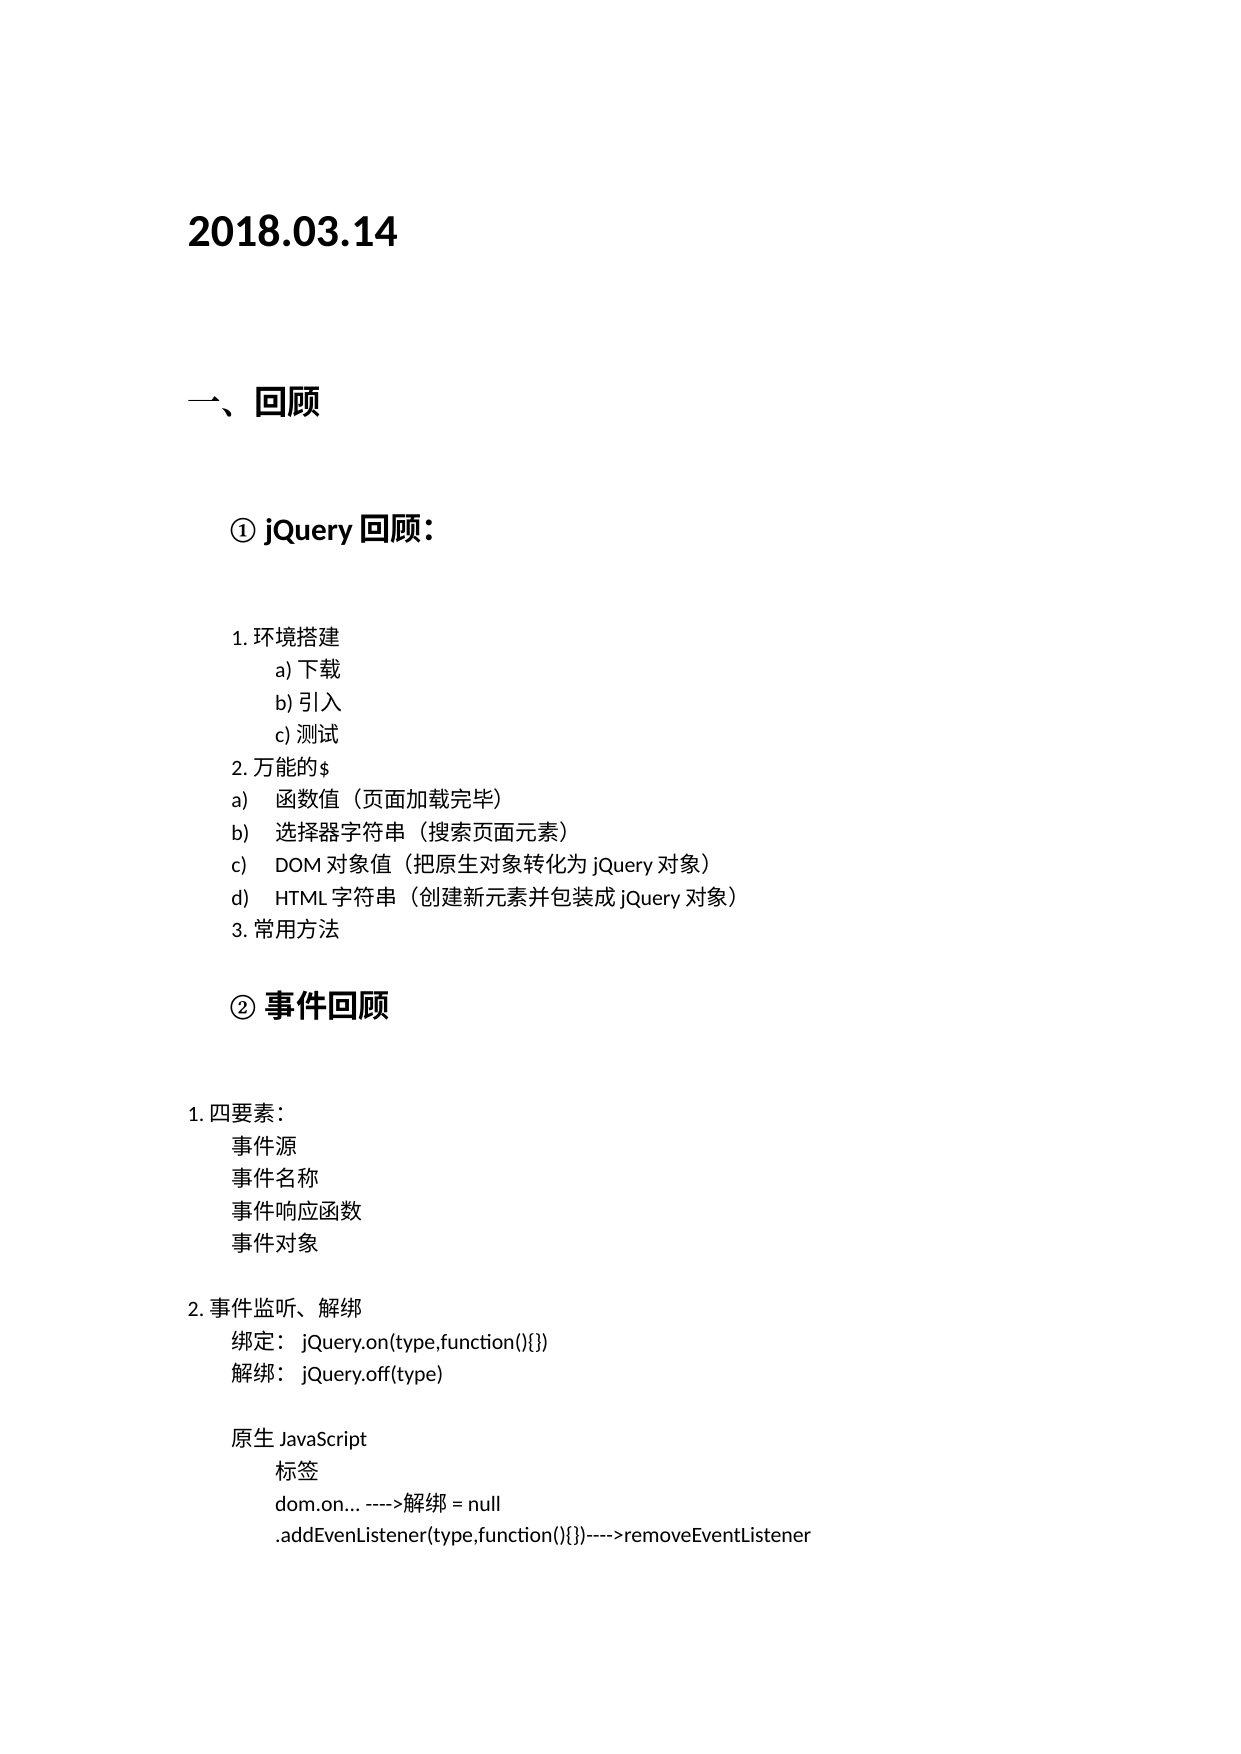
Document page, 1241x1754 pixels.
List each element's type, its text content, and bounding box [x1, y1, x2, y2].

list dom.on... ---->解绑 = null [231, 1493, 1053, 1526]
list 环境搭建 [187, 626, 1053, 659]
text 事件名称 [187, 1168, 1053, 1201]
list 解绑： jQuery.off(type) [187, 1363, 1053, 1396]
text 事件源 [187, 1136, 1053, 1168]
list 标签 [231, 1461, 1053, 1493]
list 原生JavaScript [187, 1428, 1053, 1461]
list HTML字符串（创建新元素并包装成jQuery对象） [231, 886, 1053, 919]
list 常用方法 [187, 919, 1053, 951]
subtitle 回顾 [187, 375, 1053, 440]
list 测试 [231, 724, 1053, 756]
list .addEvenListener(type,function(){})---->removeEventListener [231, 1526, 1053, 1558]
text 事件对象 [187, 1233, 1053, 1266]
subtitle jQuery回顾： [187, 502, 1053, 567]
list 引入 [231, 691, 1053, 724]
list 选择器字符串（搜索页面元素） [231, 821, 1053, 854]
list 事件监听、解绑 [187, 1298, 1053, 1331]
list DOM对象值（把原生对象转化为jQuery对象） [231, 854, 1053, 886]
list 函数值（页面加载完毕） [231, 789, 1053, 821]
list 下载 [231, 659, 1053, 691]
subtitle 事件回顾 [187, 978, 1053, 1043]
subtitle 2018.03.14 [187, 197, 1053, 262]
list 绑定： jQuery.on(type,function(){}) [187, 1331, 1053, 1363]
list 万能的$ [187, 756, 1053, 789]
text 事件响应函数 [187, 1201, 1053, 1233]
text 1. 四要素： [187, 1103, 1053, 1136]
